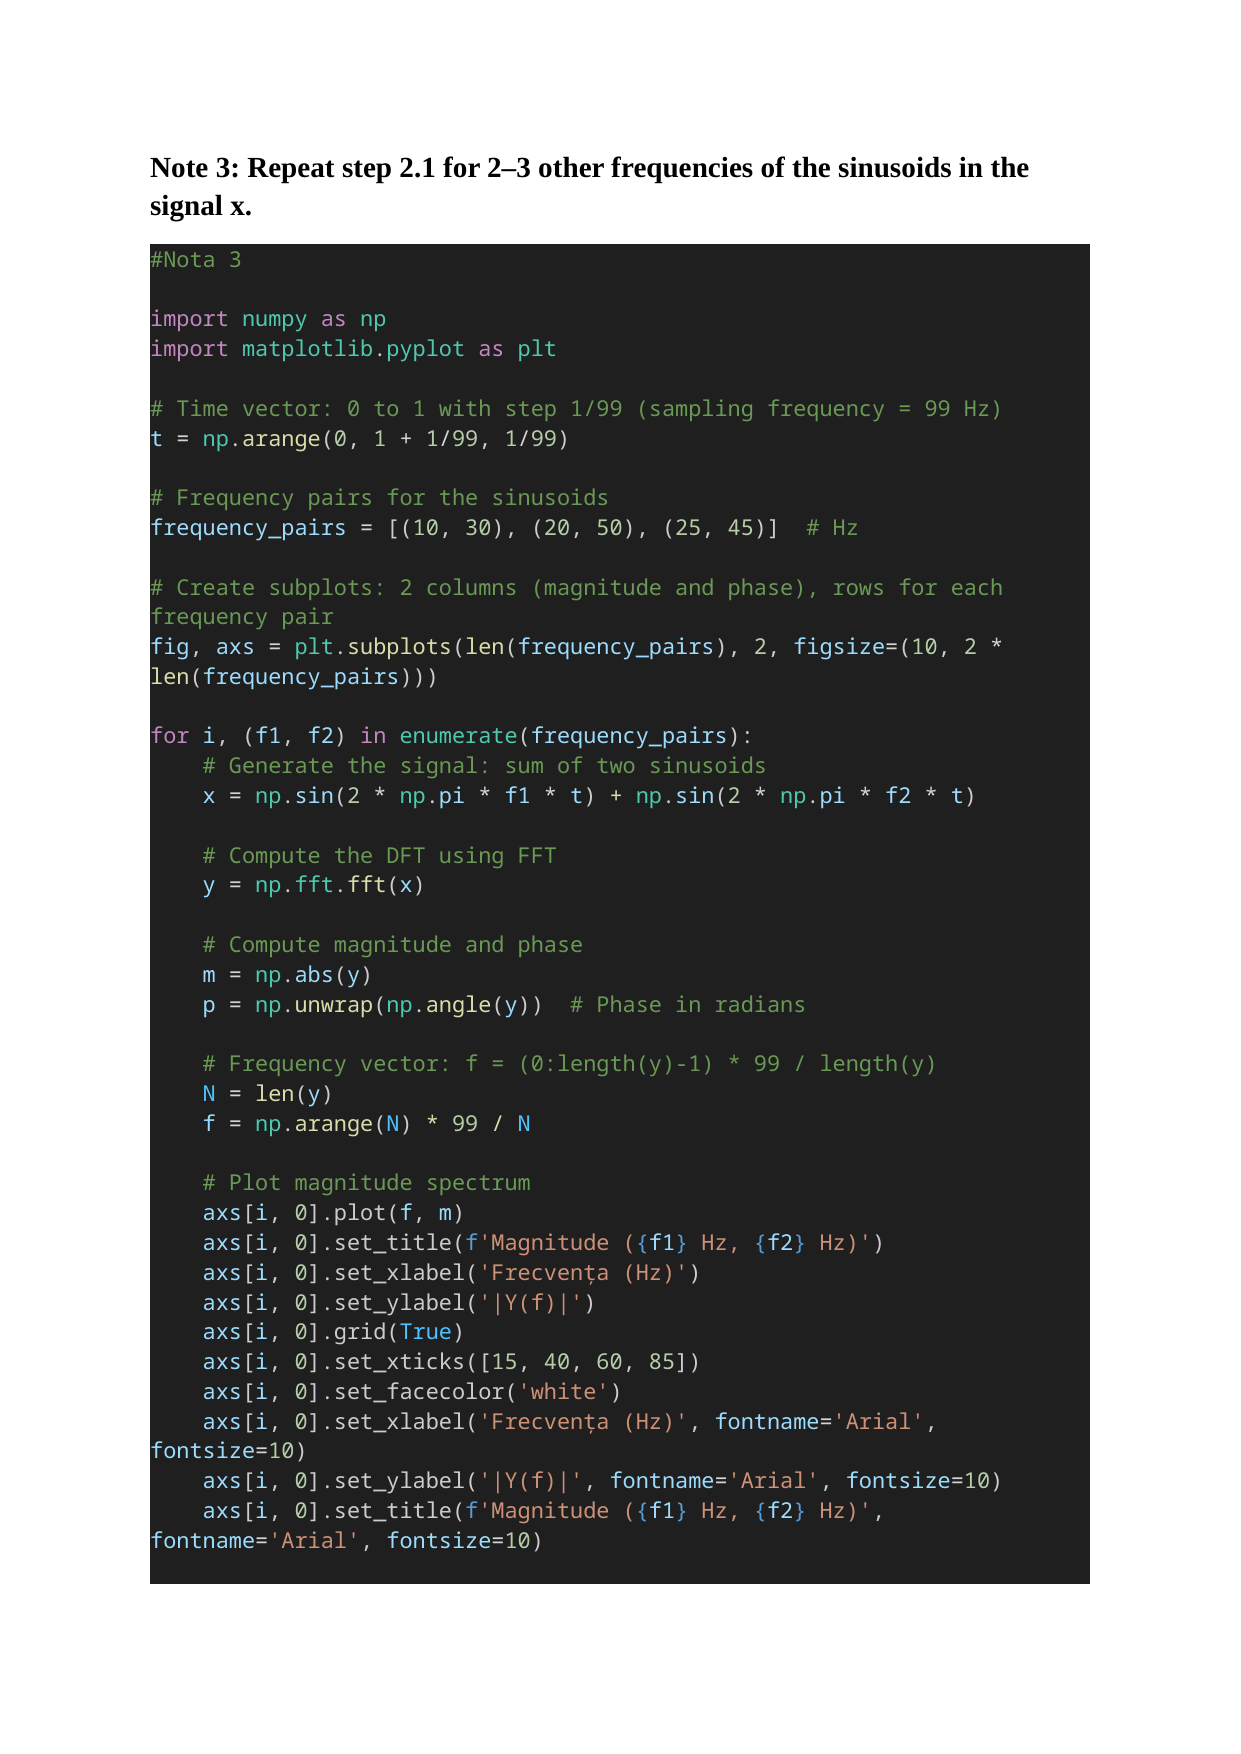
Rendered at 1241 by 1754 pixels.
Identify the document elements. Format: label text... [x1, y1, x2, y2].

text # Frequency pairs for the sinusoids [150, 482, 1090, 512]
text fig, axs = plt.subplots(len(frequency_pairs), 2, figsize=(10, 2 * len(frequency_pairs))) [150, 631, 1090, 691]
text f = np.arange(N) * 99 / N [150, 1108, 1090, 1137]
text m = np.abs(y) [150, 959, 1090, 988]
text # Compute the DFT using FFT [150, 839, 1090, 869]
text N = len(y) [150, 1078, 1090, 1108]
text frequency_pairs = [(10, 30), (20, 50), (25, 45)] # Hz [150, 512, 1090, 542]
text axs[i, 0].set_ylabel('|Y(f)|') [150, 1286, 1090, 1316]
text x = np.sin(2 * np.pi * f1 * t) + np.sin(2 * np.pi * f2 * t) [150, 780, 1090, 810]
text axs[i, 0].plot(f, m) [150, 1197, 1090, 1227]
text # Plot magnitude spectrum [150, 1167, 1090, 1197]
text # Create subplots: 2 columns (magnitude and phase), rows for each frequency pair [150, 571, 1090, 631]
text axs[i, 0].set_xlabel('Frecvența (Hz)', fontname='Arial', fontsize=10) [150, 1406, 1090, 1465]
text # Frequency vector: f = (0:length(y)-1) * 99 / length(y) [150, 1048, 1090, 1078]
text axs[i, 0].grid(True) [150, 1316, 1090, 1346]
text axs[i, 0].set_title(f'Magnitude ({f1} Hz, {f2} Hz)', fontname='Arial', fontsize=10) [150, 1495, 1090, 1554]
text axs[i, 0].set_title(f'Magnitude ({f1} Hz, {f2} Hz)') [150, 1227, 1090, 1257]
text # Time vector: 0 to 1 with step 1/99 (sampling frequency = 99 Hz) [150, 393, 1090, 422]
text t = np.arange(0, 1 + 1/99, 1/99) [150, 422, 1090, 452]
text y = np.fft.fft(x) [150, 869, 1090, 899]
text axs[i, 0].set_facecolor('white') [150, 1376, 1090, 1406]
text #Nota 3 [150, 244, 1090, 273]
text for i, (f1, f2) in enumerate(frequency_pairs): [150, 720, 1090, 750]
text import numpy as np [150, 303, 1090, 333]
text axs[i, 0].set_ylabel('|Y(f)|', fontname='Arial', fontsize=10) [150, 1465, 1090, 1495]
text axs[i, 0].set_xlabel('Frecvența (Hz)') [150, 1257, 1090, 1286]
text axs[i, 0].set_xticks([15, 40, 60, 85]) [150, 1346, 1090, 1376]
text # Generate the signal: sum of two sinusoids [150, 750, 1090, 780]
text # Compute magnitude and phase [150, 929, 1090, 959]
text import matplotlib.pyplot as plt [150, 333, 1090, 363]
text Note 3: Repeat step 2.1 for 2–3 other frequencies of the sinusoids in the signal x. [150, 150, 1090, 222]
text p = np.unwrap(np.angle(y)) # Phase in radians [150, 988, 1090, 1018]
